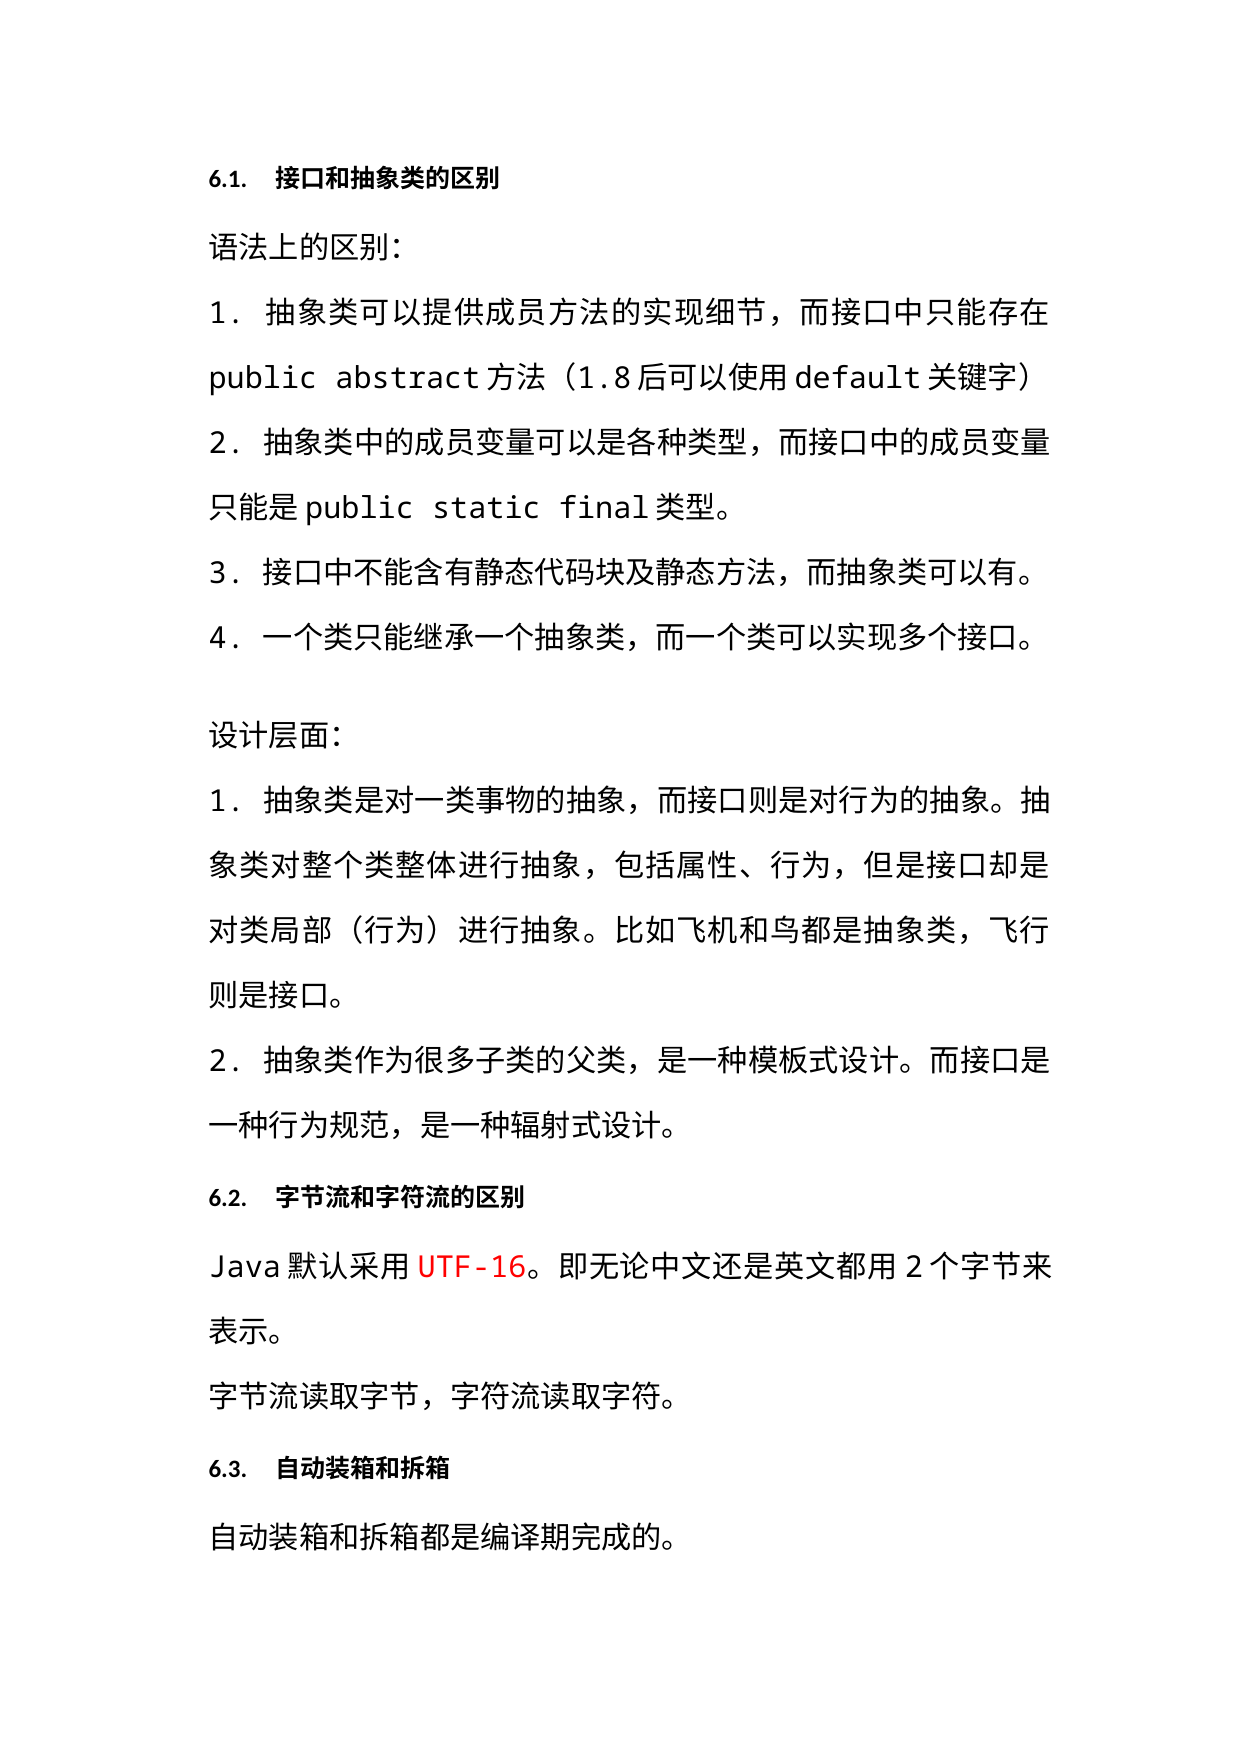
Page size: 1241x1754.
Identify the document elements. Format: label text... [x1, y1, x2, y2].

text 4. 一个类只能继承一个抽象类，而一个类可以实现多个接口。 [208, 603, 1053, 668]
subtitle 自动装箱和拆箱 [208, 1452, 1053, 1484]
text 自动装箱和拆箱都是编译期完成的。 [208, 1503, 1053, 1568]
text 2. 抽象类中的成员变量可以是各种类型，而接口中的成员变量只能是public static final类型。 [208, 408, 1053, 538]
text Java默认采用UTF-16。即无论中文还是英文都用2个字节来表示。 [208, 1232, 1053, 1362]
text 1. 抽象类可以提供成员方法的实现细节，而接口中只能存在public abstract方法（1.8后可以使用default关键字） [208, 278, 1053, 408]
text 1. 抽象类是对一类事物的抽象，而接口则是对行为的抽象。抽象类对整个类整体进行抽象，包括属性、行为，但是接口却是对类局部（行为）进行抽象。比如飞机和鸟都是抽象类，飞行则是接口。 [208, 766, 1053, 1026]
text 语法上的区别： [208, 213, 1053, 278]
text 字节流读取字节，字符流读取字符。 [208, 1362, 1053, 1427]
subtitle 字节流和字符流的区别 [208, 1181, 1053, 1213]
subtitle 接口和抽象类的区别 [208, 162, 1053, 194]
text 设计层面： [208, 701, 1053, 766]
text 2. 抽象类作为很多子类的父类，是一种模板式设计。而接口是一种行为规范，是一种辐射式设计。 [208, 1026, 1053, 1156]
text 3. 接口中不能含有静态代码块及静态方法，而抽象类可以有。 [208, 538, 1053, 603]
